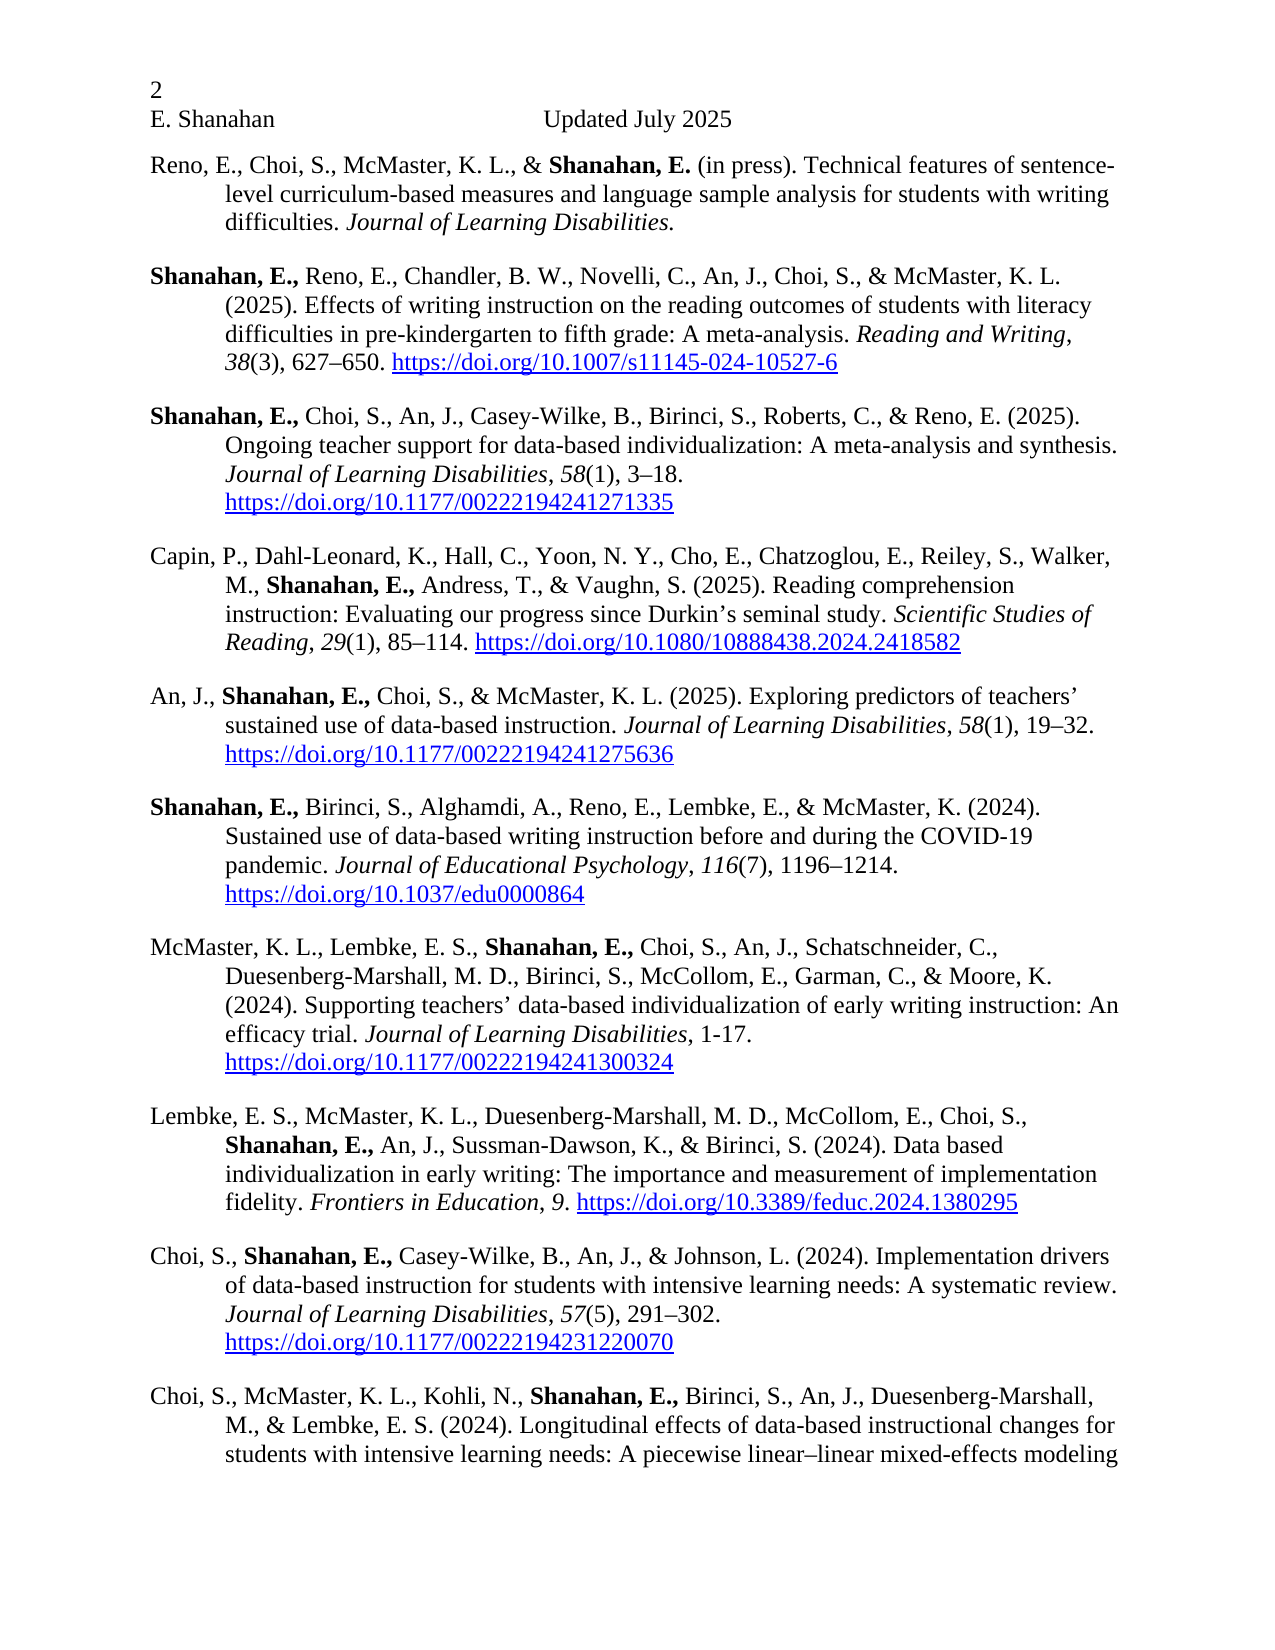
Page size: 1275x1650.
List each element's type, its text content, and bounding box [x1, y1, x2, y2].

text Shanahan, E., Birinci, S., Alghamdi, A., Reno, E., Lembke, E., & McMaster, K. (2024). Sustained use of data-based writing instruction before and during the COVID-19 pandemic. Journal of Educational Psychology, 116(7), 1196–1214. https://doi.org/10.1037/edu0000864 [150, 792, 1125, 907]
text Shanahan, E., Choi, S., An, J., Casey-Wilke, B., Birinci, S., Roberts, C., & Reno, E. (2025). Ongoing teacher support for data-based individualization: A meta-analysis and synthesis. Journal of Learning Disabilities, 58(1), 3–18. https://doi.org/10.1177/00222194241271335 [150, 401, 1125, 516]
text Capin, P., Dahl-Leonard, K., Hall, C., Yoon, N. Y., Cho, E., Chatzoglou, E., Reiley, S., Walker, M., Shanahan, E., Andress, T., & Vaughn, S. (2025). Reading comprehension instruction: Evaluating our progress since Durkin’s seminal study. Scientific Studies of Reading, 29(1), 85–114. https://doi.org/10.1080/10888438.2024.2418582 [150, 541, 1125, 656]
text Shanahan, E., Reno, E., Chandler, B. W., Novelli, C., An, J., Choi, S., & McMaster, K. L. (2025). Effects of writing instruction on the reading outcomes of students with literacy difficulties in pre-kindergarten to fifth grade: A meta-analysis. Reading and Writing, 38(3), 627–650. https://doi.org/10.1007/s11145-024-10527-6 [150, 261, 1125, 376]
text Reno, E., Choi, S., McMaster, K. L., & Shanahan, E. (in press). Technical features of sentence-level curriculum-based measures and language sample analysis for students with writing difficulties. Journal of Learning Disabilities. [150, 150, 1125, 236]
text Lembke, E. S., McMaster, K. L., Duesenberg-Marshall, M. D., McCollom, E., Choi, S., Shanahan, E., An, J., Sussman-Dawson, K., & Birinci, S. (2024). Data based individualization in early writing: The importance and measurement of implementation fidelity. Frontiers in Education, 9. https://doi.org/10.3389/feduc.2024.1380295 [150, 1101, 1125, 1216]
text An, J., Shanahan, E., Choi, S., & McMaster, K. L. (2025). Exploring predictors of teachers’ sustained use of data-based instruction. Journal of Learning Disabilities, 58(1), 19–32. https://doi.org/10.1177/00222194241275636 [150, 681, 1125, 767]
text McMaster, K. L., Lembke, E. S., Shanahan, E., Choi, S., An, J., Schatschneider, C., Duesenberg-Marshall, M. D., Birinci, S., McCollom, E., Garman, C., & Moore, K. (2024). Supporting teachers’ data-based individualization of early writing instruction: An efficacy trial. Journal of Learning Disabilities, 1-17. https://doi.org/10.1177/00222194241300324 [150, 932, 1125, 1076]
text Choi, S., Shanahan, E., Casey-Wilke, B., An, J., & Johnson, L. (2024). Implementation drivers of data-based instruction for students with intensive learning needs: A systematic review. Journal of Learning Disabilities, 57(5), 291–302. https://doi.org/10.1177/00222194231220070 [150, 1241, 1125, 1356]
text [150, 1381, 1125, 1467]
